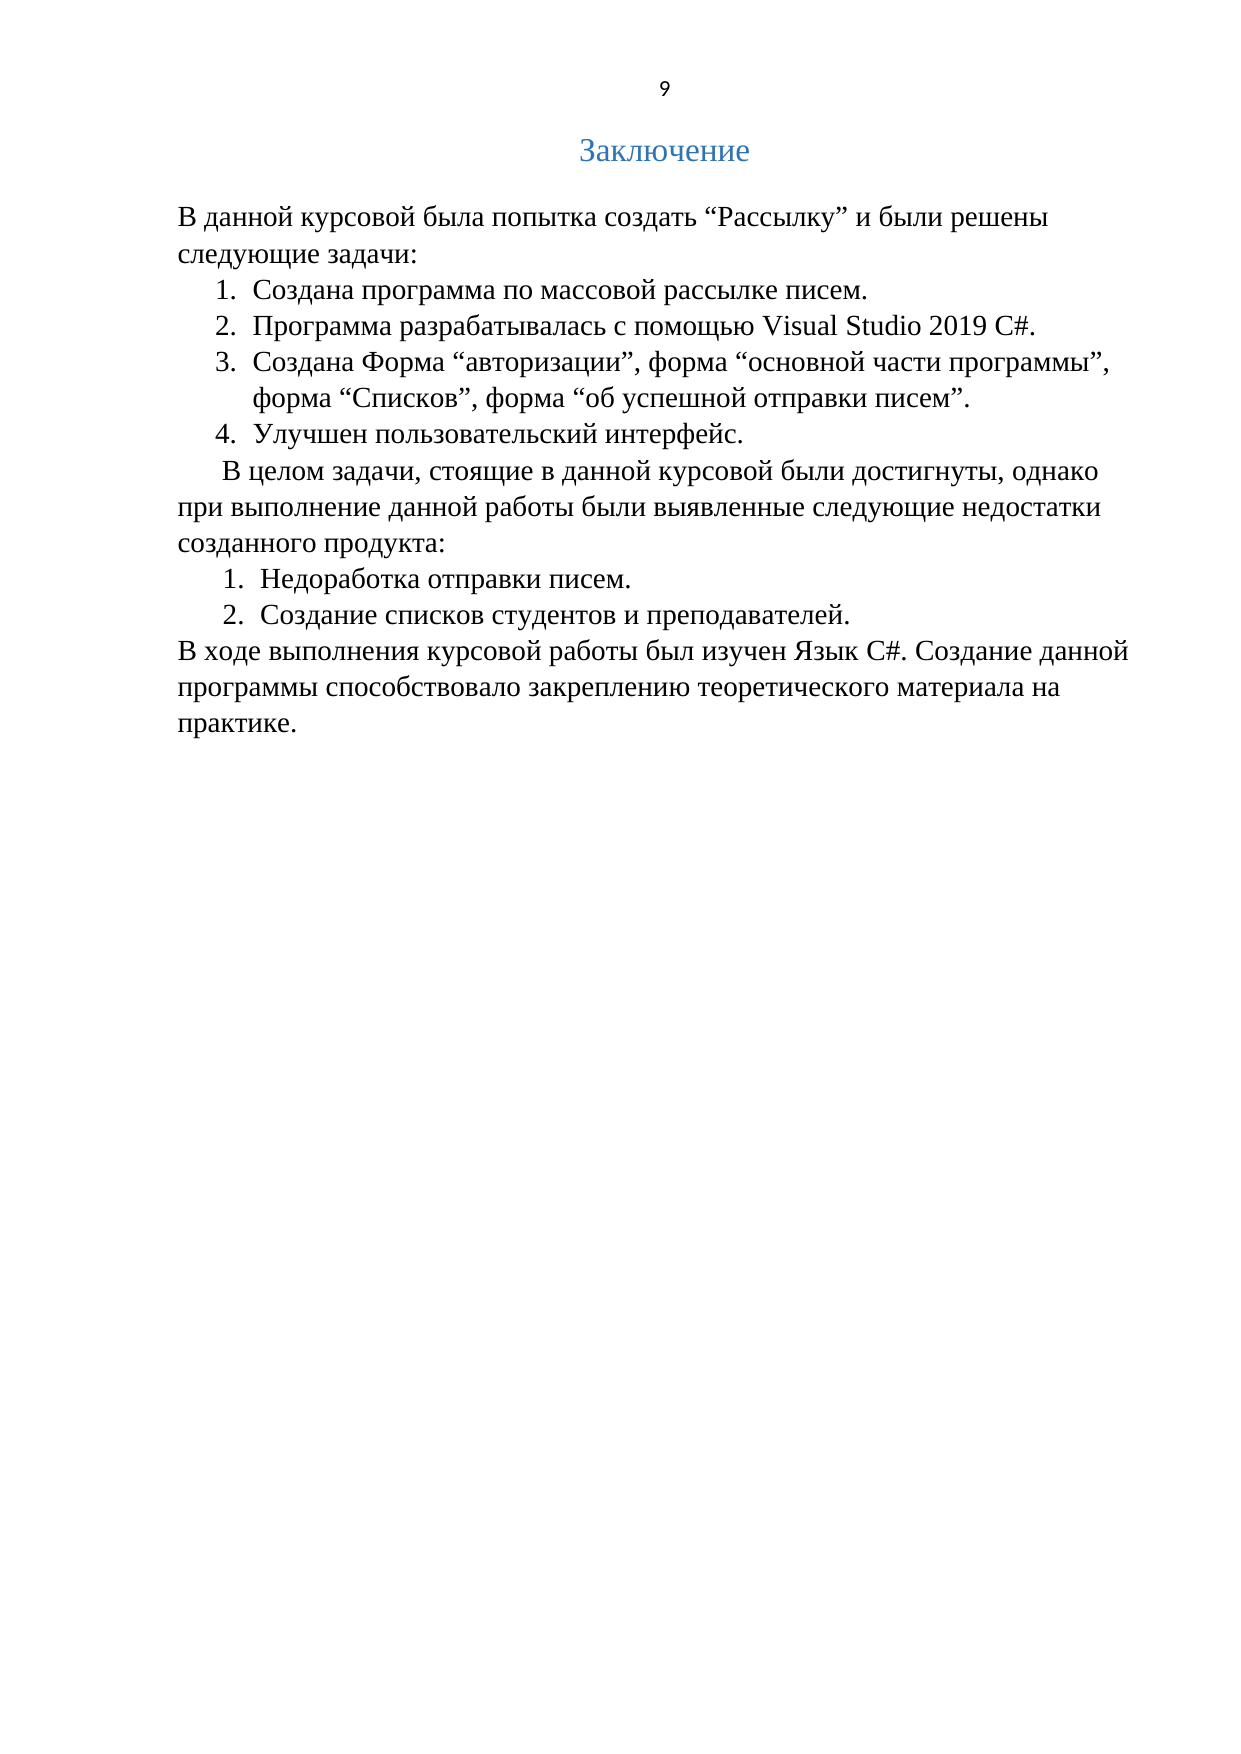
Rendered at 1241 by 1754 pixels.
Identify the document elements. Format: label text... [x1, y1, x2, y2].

list Недоработка отправки писем. [222, 561, 1152, 594]
list Программа разрабатывалась с помощью Visual Studio 2019 C#. [215, 308, 1152, 342]
text В данной курсовой была попытка создать “Рассылку” и были решены следующие задачи: [177, 199, 1152, 269]
subtitle Заключение [177, 130, 1152, 168]
list Создание списков студентов и преподавателей. [222, 597, 1152, 631]
text В целом задачи, стоящие в данной курсовой были достигнуты, однако при выполнение данной работы были выявленные следующие недостатки созданного продукта: [177, 453, 1152, 558]
list Улучшен пользовательский интерфейс. [215, 416, 1152, 450]
list Создана программа по массовой рассылке писем. [215, 272, 1152, 305]
text В ходе выполнения курсовой работы был изучен Язык C#. Создание данной программы способствовало закреплению теоретического материала на практике. [177, 633, 1152, 739]
list Создана Форма “авторизации”, форма “основной части программы”, форма “Списков”, форма “об успешной отправки писем”. [215, 344, 1152, 414]
